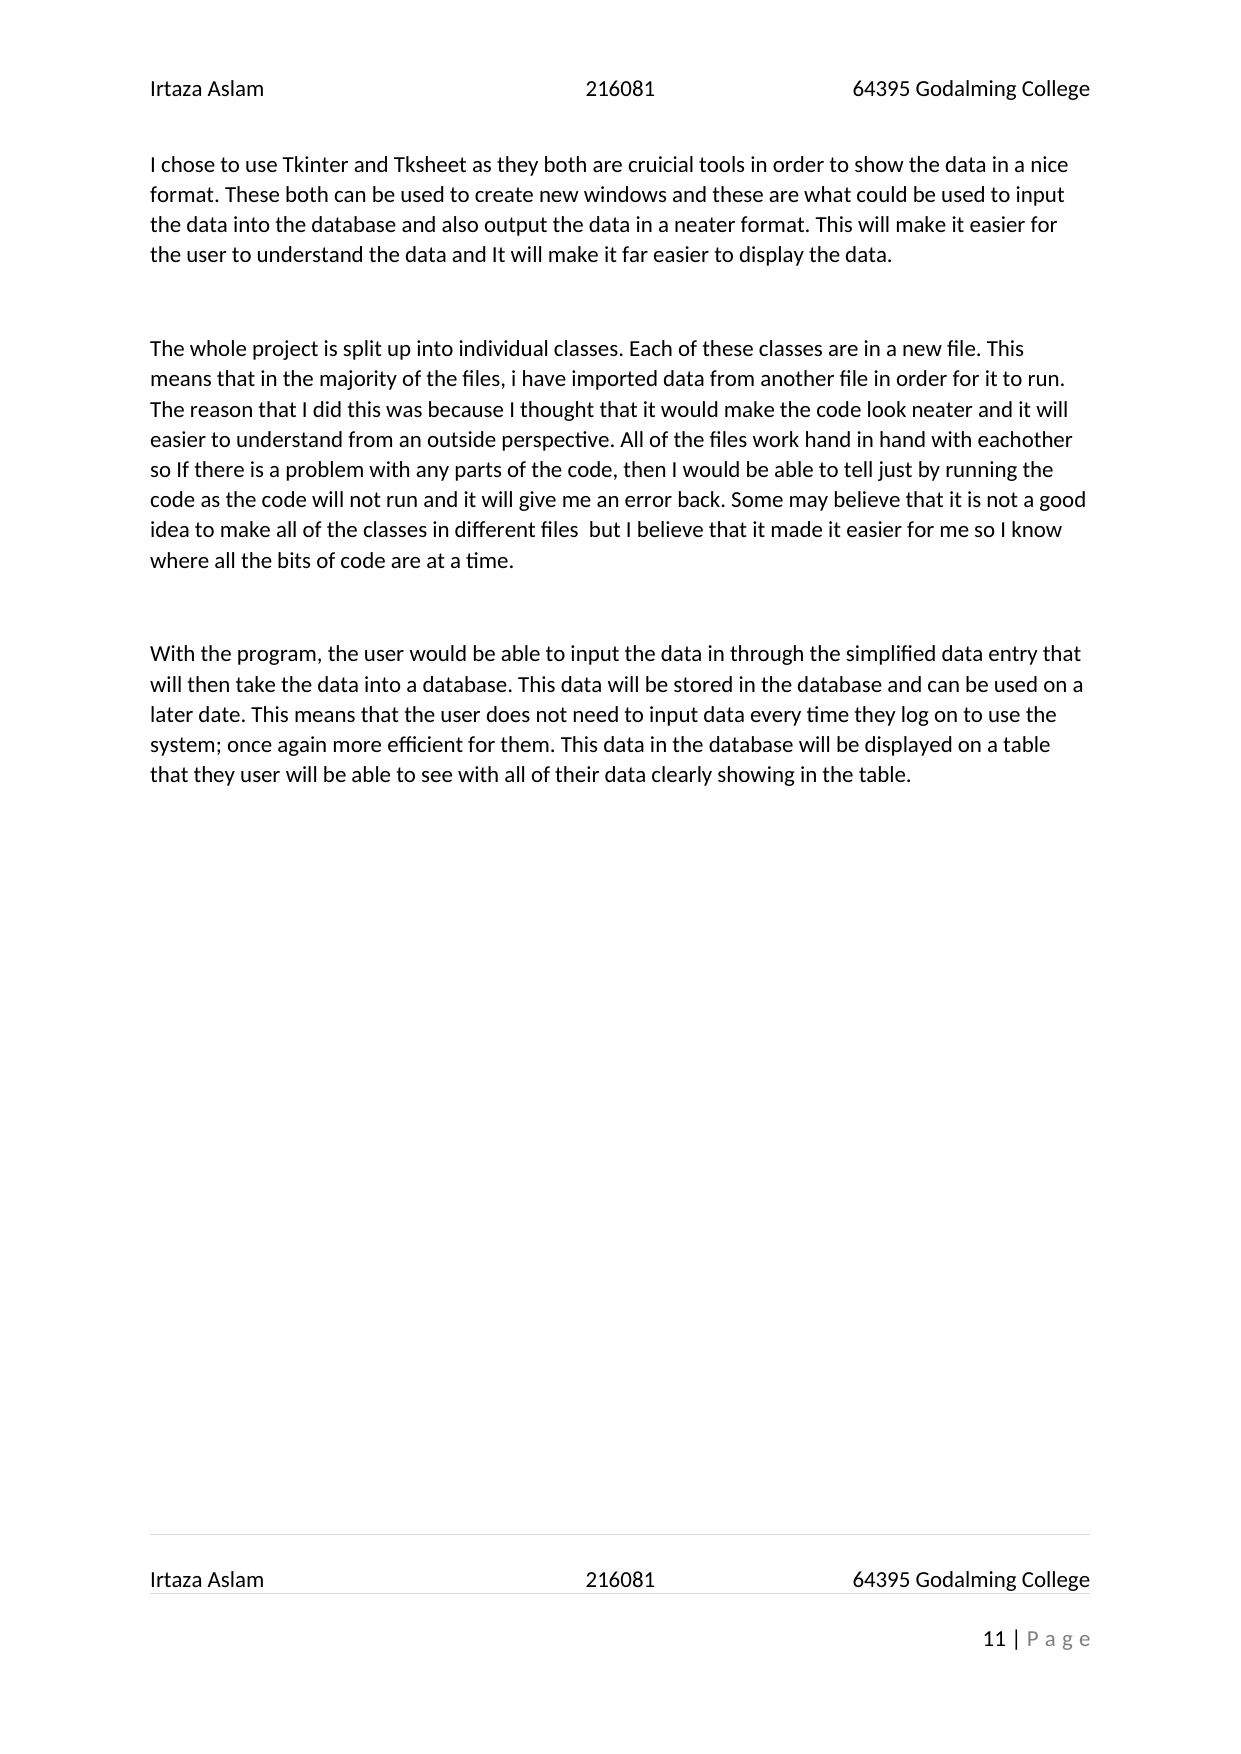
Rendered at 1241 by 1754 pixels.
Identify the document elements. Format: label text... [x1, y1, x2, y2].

text The whole project is split up into individual classes. Each of these classes are in a new file. This means that in the majority of the files, i have imported data from another file in order for it to run. The reason that I did this was because I thought that it would make the code look neater and it will easier to understand from an outside perspective. All of the files work hand in hand with eachother so If there is a problem with any parts of the code, then I would be able to tell just by running the code as the code will not run and it will give me an error back. Some may believe that it is not a good idea to make all of the classes in different files but I believe that it made it easier for me so I know where all the bits of code are at a time. [150, 334, 1090, 574]
text I chose to use Tkinter and Tksheet as they both are cruicial tools in order to show the data in a nice format. These both can be used to create new windows and these are what could be used to input the data into the database and also output the data in a neater format. This will make it easier for the user to understand the data and It will make it far easier to display the data. [150, 150, 1090, 269]
text With the program, the user would be able to input the data in through the simplified data entry that will then take the data into a database. This data will be stored in the database and can be used on a later date. This means that the user does not need to input data every time they log on to use the system; once again more efficient for them. This data in the database will be displayed on a table that they user will be able to see with all of their data clearly showing in the table. [150, 639, 1090, 788]
